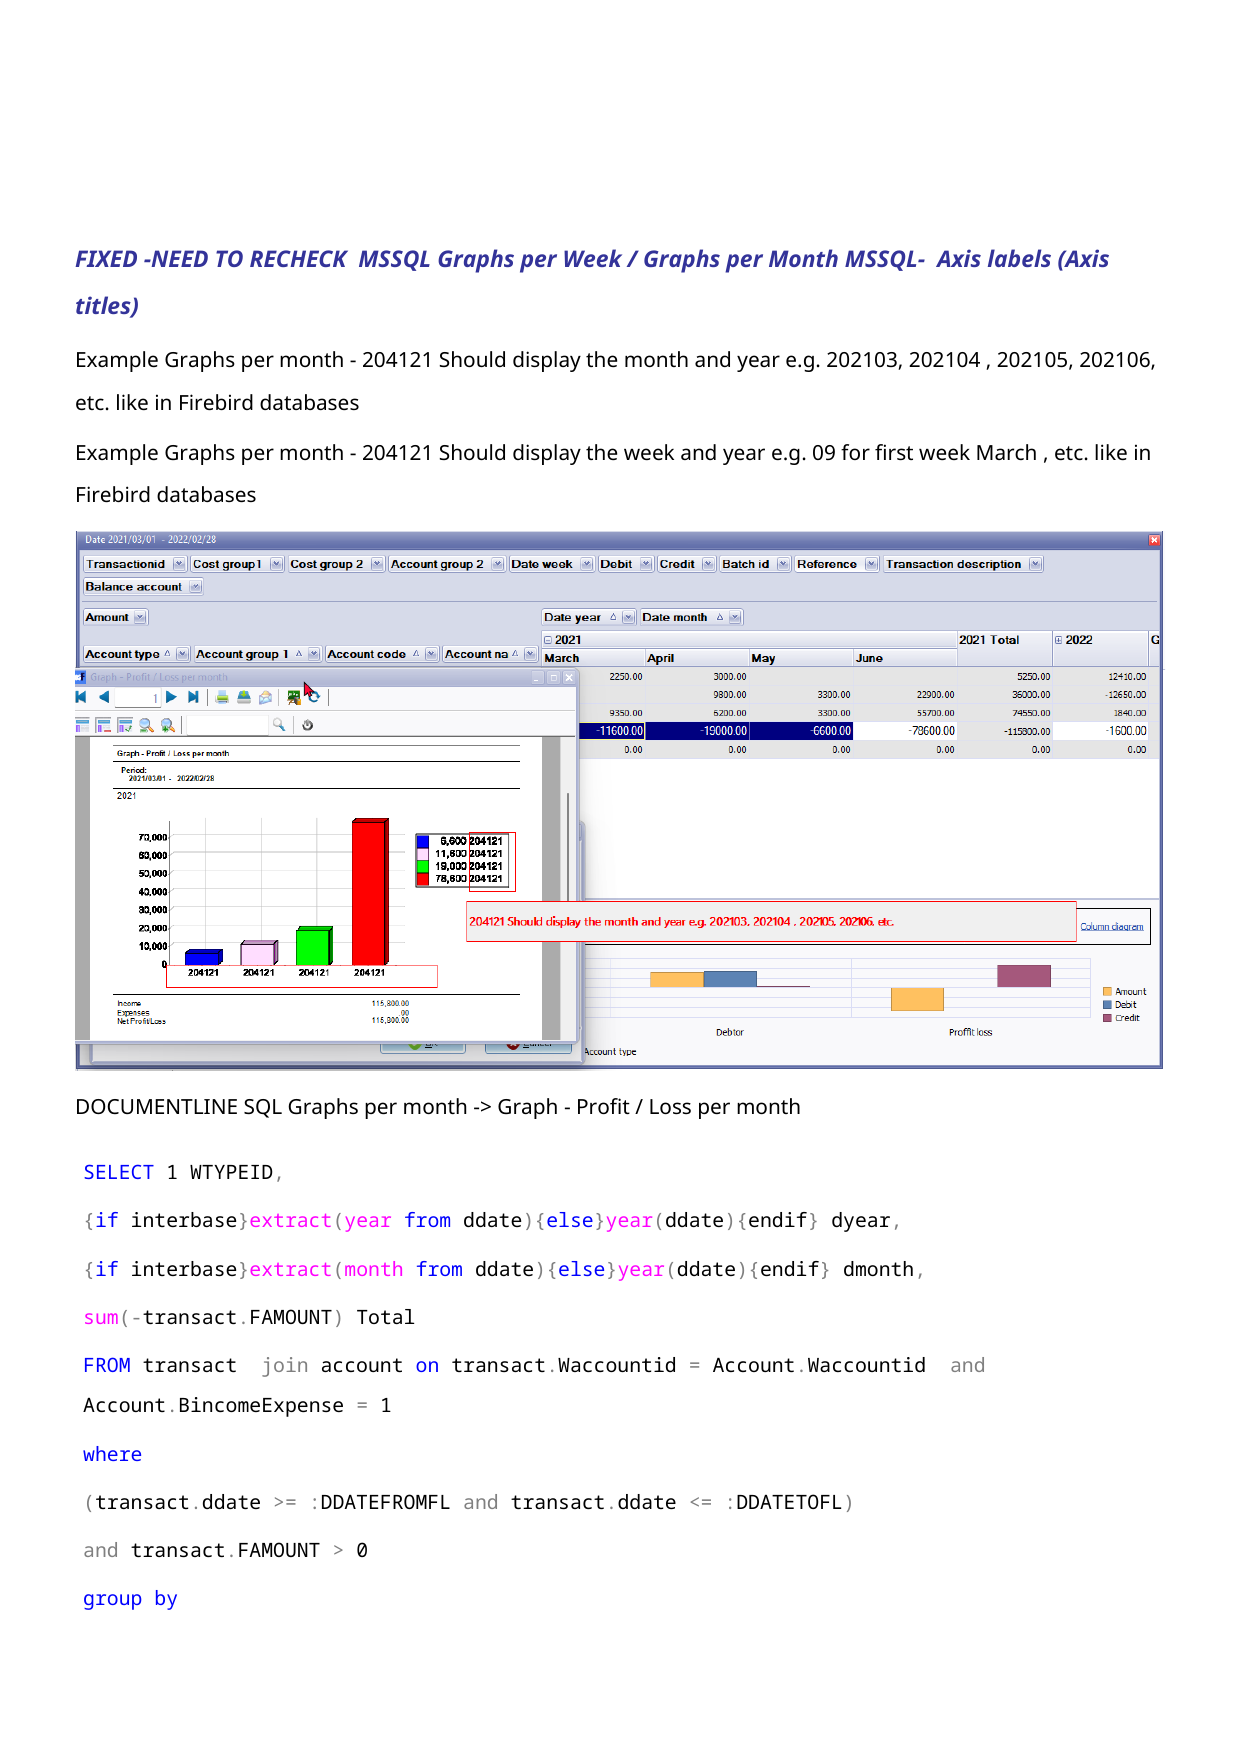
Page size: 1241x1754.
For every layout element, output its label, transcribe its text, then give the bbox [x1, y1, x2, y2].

text Example Graphs per month - 204121 Should display the week and year e.g. 09 for first week March , etc. like in Firebird databases [75, 438, 1165, 509]
text Example Graphs per month - 204121 Should display the month and year e.g. 202103, 202104 , 202105, 202106, etc. like in Firebird databases [75, 345, 1165, 416]
picture [75, 531, 1166, 1071]
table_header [75, 1143, 1165, 1640]
text FIXED -NEED TO RECHECK MSSQL Graphs per Week / Graphs per Month MSSQL- Axis labels (Axis titles) [75, 243, 1165, 322]
text DOCUMENTLINE SQL Graphs per month -> Graph - Profit / Loss per month [75, 1092, 1165, 1121]
